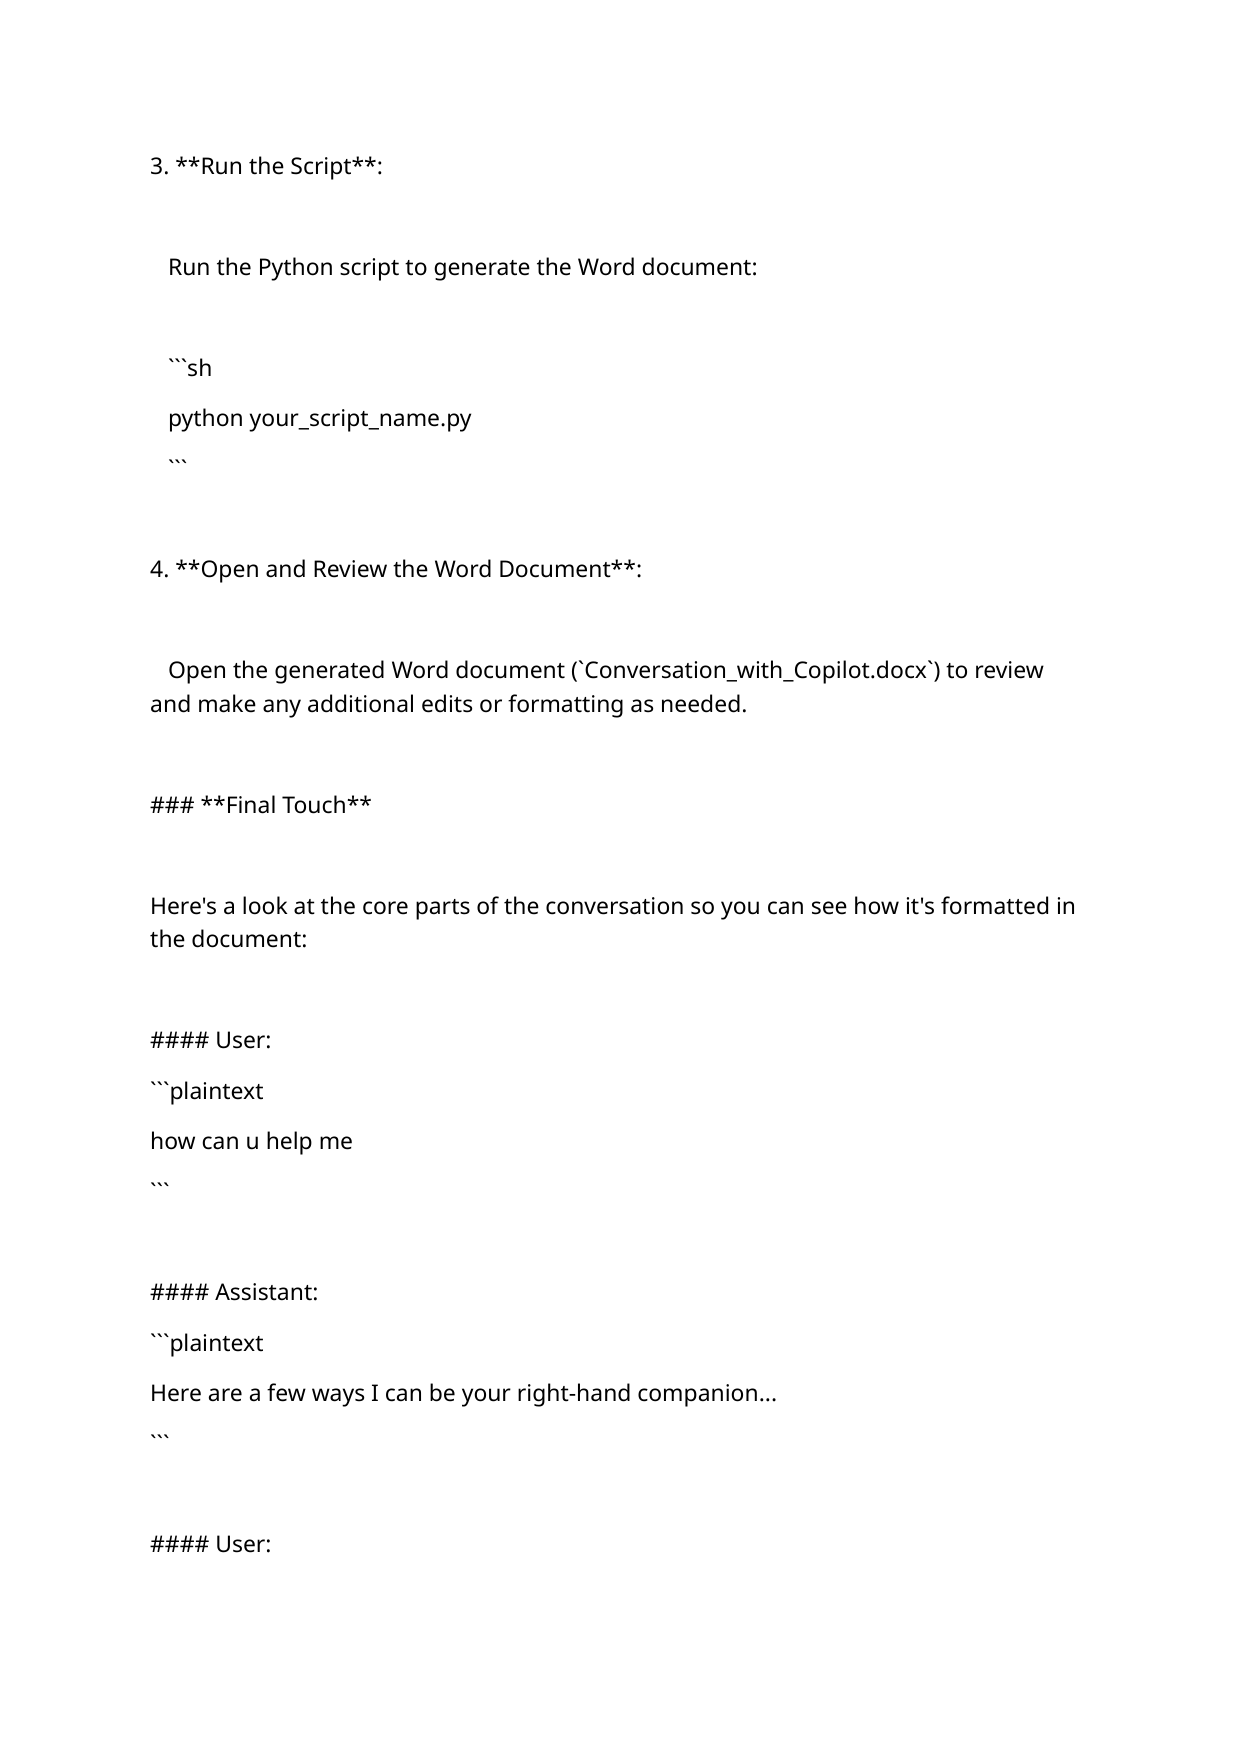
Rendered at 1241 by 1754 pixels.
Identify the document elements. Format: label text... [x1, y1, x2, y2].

text ```plaintext [150, 1074, 1090, 1106]
text ``` [150, 1427, 1090, 1459]
text Here's a look at the core parts of the conversation so you can see how it's formatted in the document: [150, 889, 1090, 954]
text ### **Final Touch** [150, 789, 1090, 820]
text ``` [150, 452, 1090, 484]
text #### User: [150, 1528, 1090, 1559]
text how can u help me [150, 1125, 1090, 1156]
text 4. **Open and Review the Word Document**: [150, 553, 1090, 584]
text 3. **Run the Script**: [150, 150, 1090, 181]
text #### User: [150, 1024, 1090, 1055]
text Run the Python script to generate the Word document: [150, 251, 1090, 282]
text python your_script_name.py [150, 402, 1090, 433]
text Open the generated Word document (`Conversation_with_Copilot.docx`) to review and make any additional edits or formatting as needed. [150, 654, 1090, 719]
text ``` [150, 1175, 1090, 1207]
text ```sh [150, 352, 1090, 383]
text #### Assistant: [150, 1276, 1090, 1307]
text ```plaintext [150, 1327, 1090, 1358]
text Here are a few ways I can be your right-hand companion... [150, 1377, 1090, 1408]
